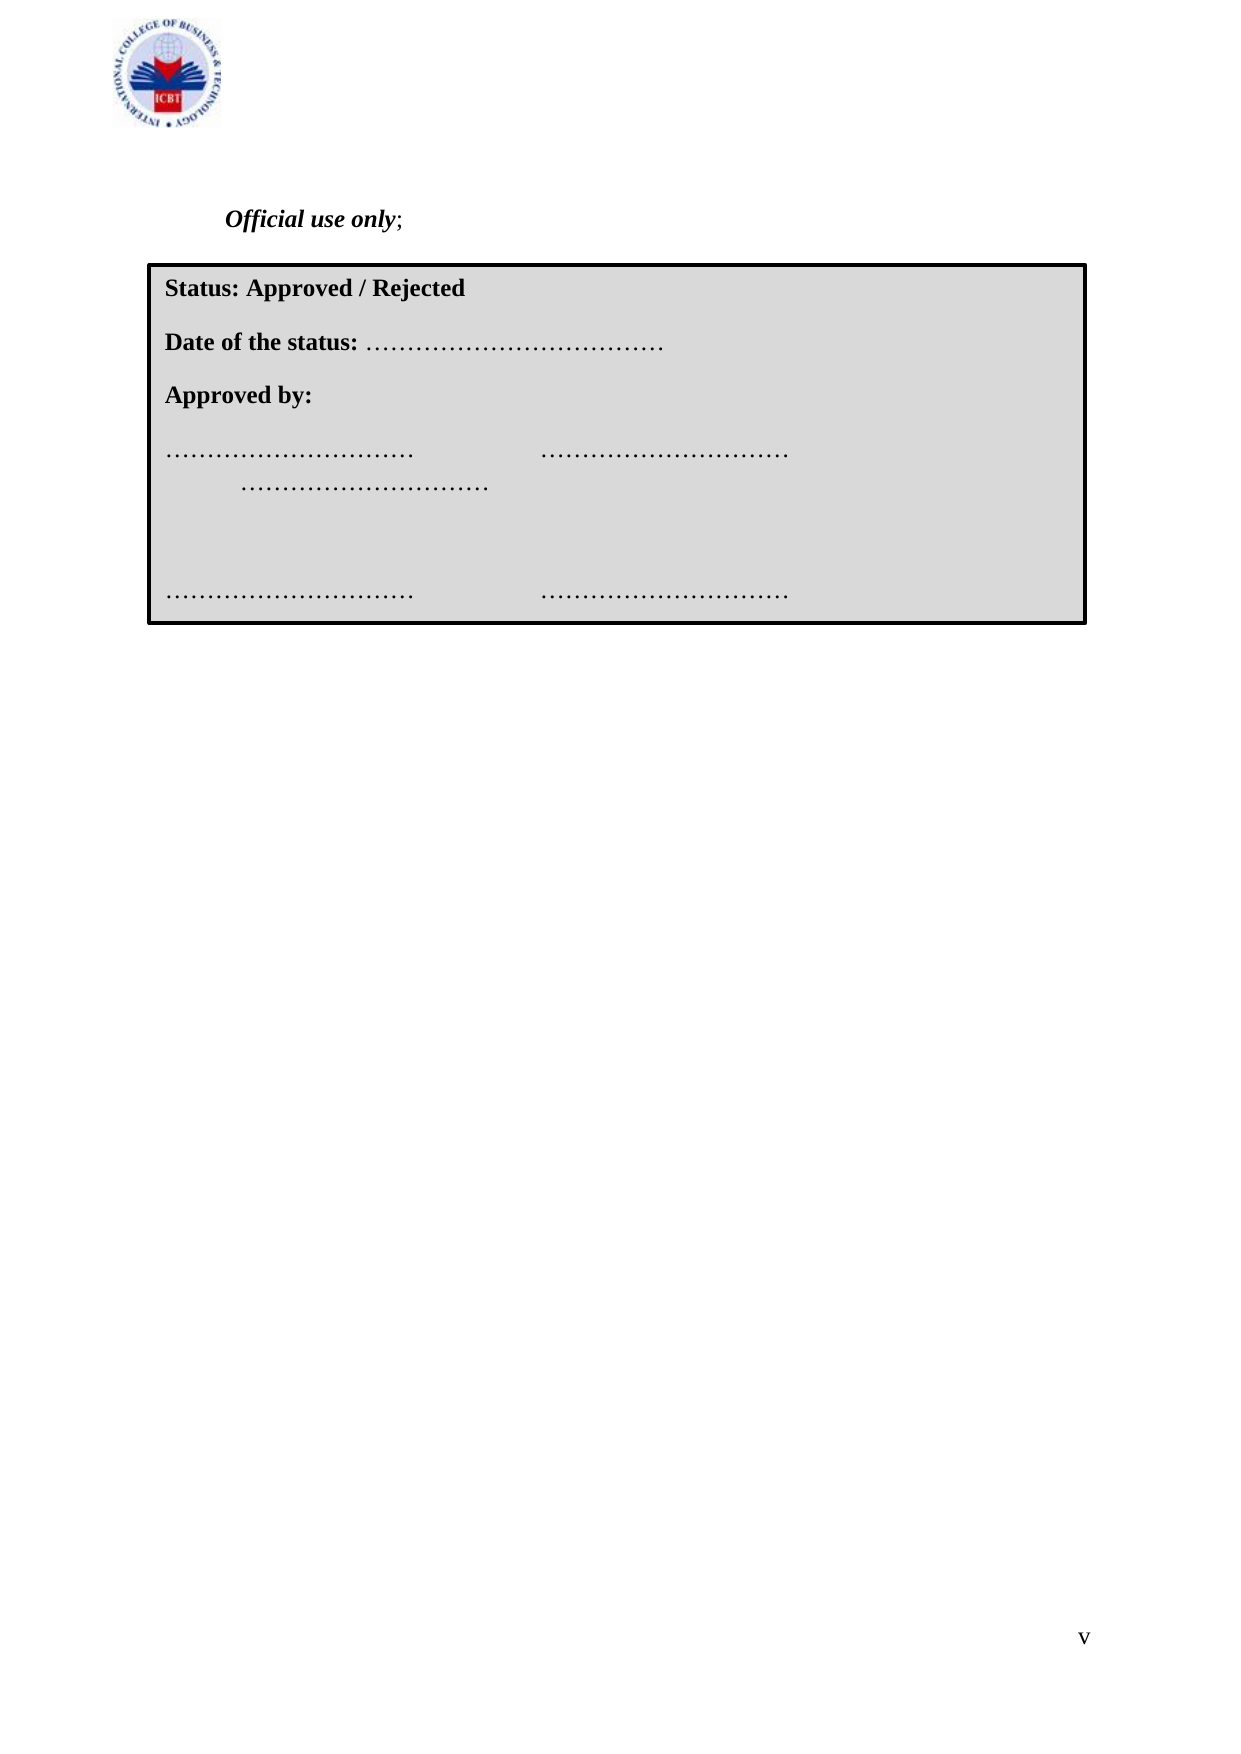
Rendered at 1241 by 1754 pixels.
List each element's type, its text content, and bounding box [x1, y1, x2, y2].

text Official use only; [225, 204, 1090, 233]
picture [112, 18, 221, 128]
